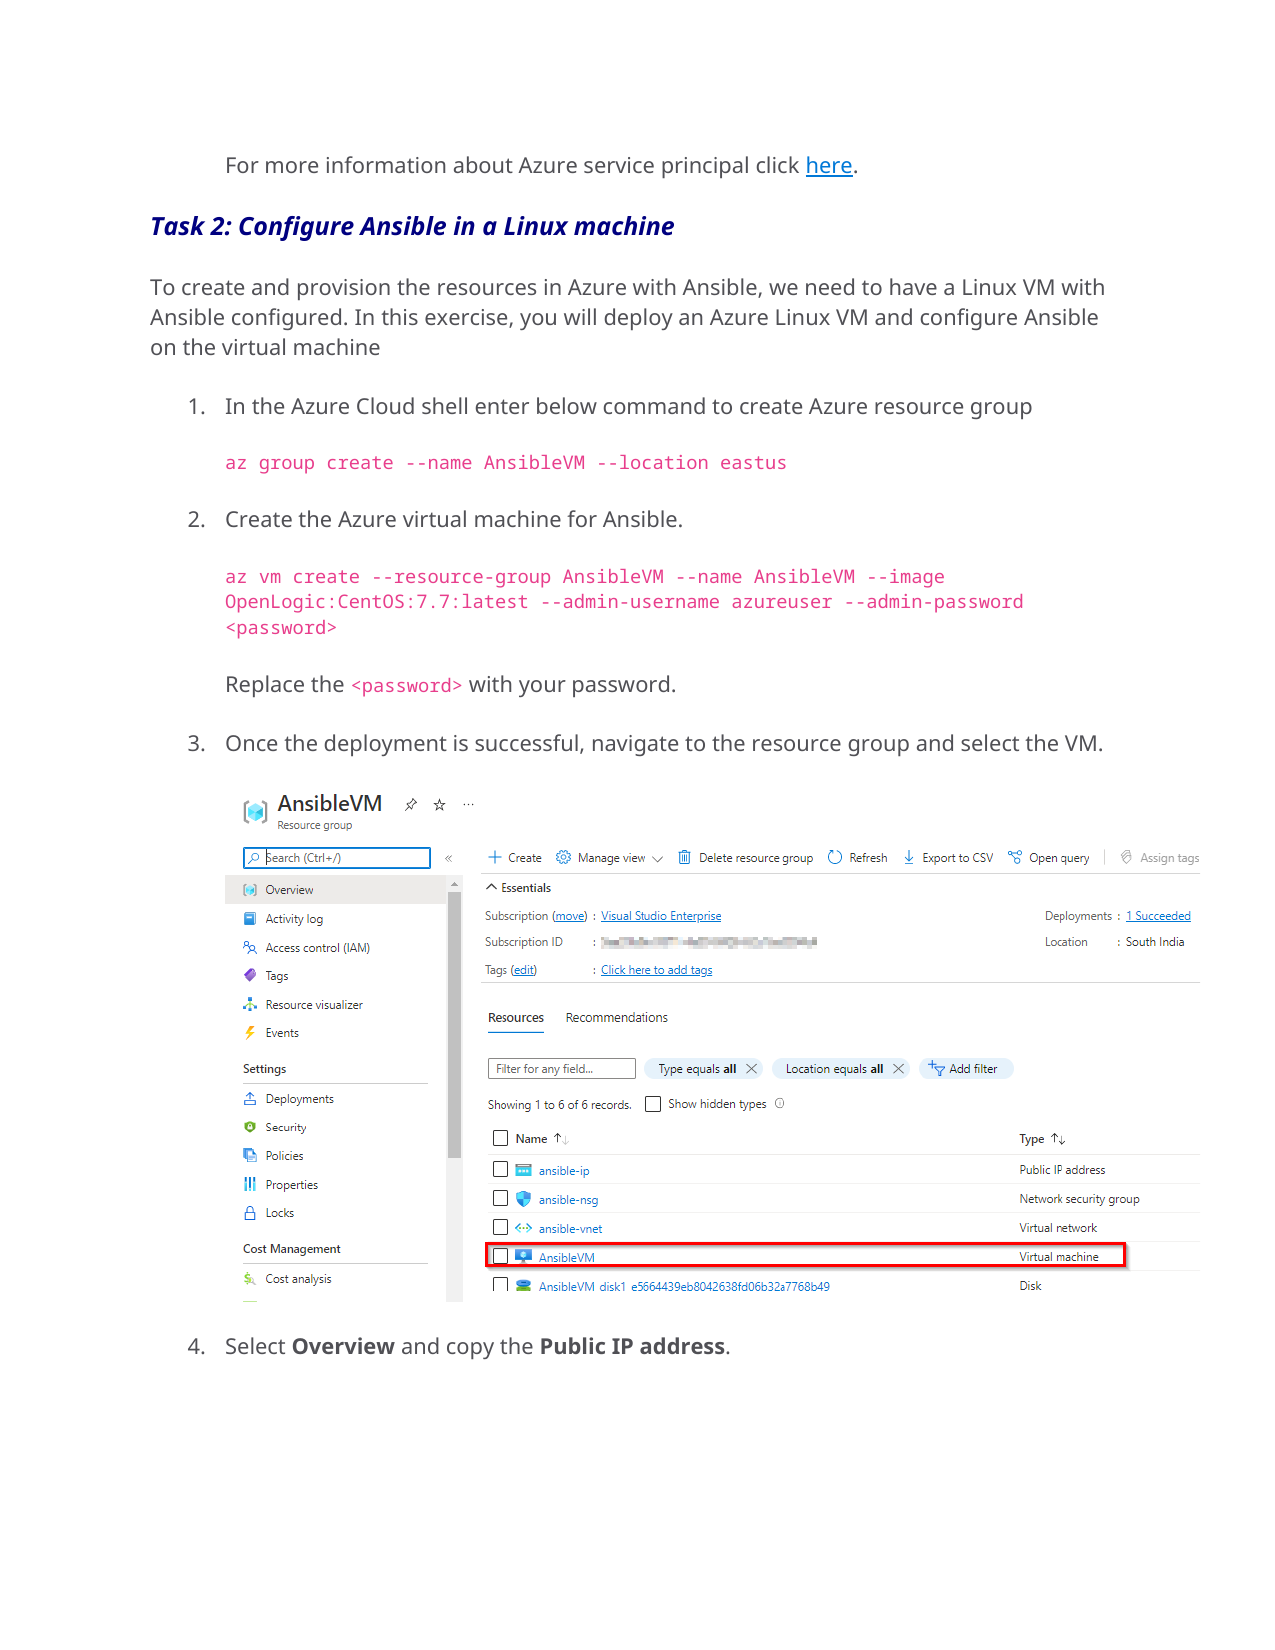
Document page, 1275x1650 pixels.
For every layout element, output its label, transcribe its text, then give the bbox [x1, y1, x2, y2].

text Replace the <password> with your password. [225, 669, 1125, 699]
list Select Overview and copy the Public IP address. [187, 1331, 1125, 1361]
text az vm create --resource-group AnsibleVM --name AnsibleVM --image OpenLogic:CentOS:7.7:latest --admin-username azureuser --admin-password <password> [225, 563, 1125, 640]
text az group create --name AnsibleVM --location eastus [225, 450, 1125, 475]
text To create and provision the resources in Azure with Ansible, we need to have a Linux VM with Ansible configured. In this exercise, you will deploy an Azure Linux VM and configure Ansible on the virtual machine [150, 272, 1125, 362]
list Once the deployment is successful, navigate to the resource group and select the VM. [187, 728, 1125, 758]
list Create the Azure virtual machine for Ansible. [187, 504, 1125, 534]
text For more information about Azure service principal click here. [225, 150, 1125, 180]
list In the Azure Cloud shell enter below command to create Azure resource group [187, 391, 1125, 421]
picture [225, 787, 1200, 1302]
text Task 2: Configure Ansible in a Linux machine [150, 209, 1125, 243]
